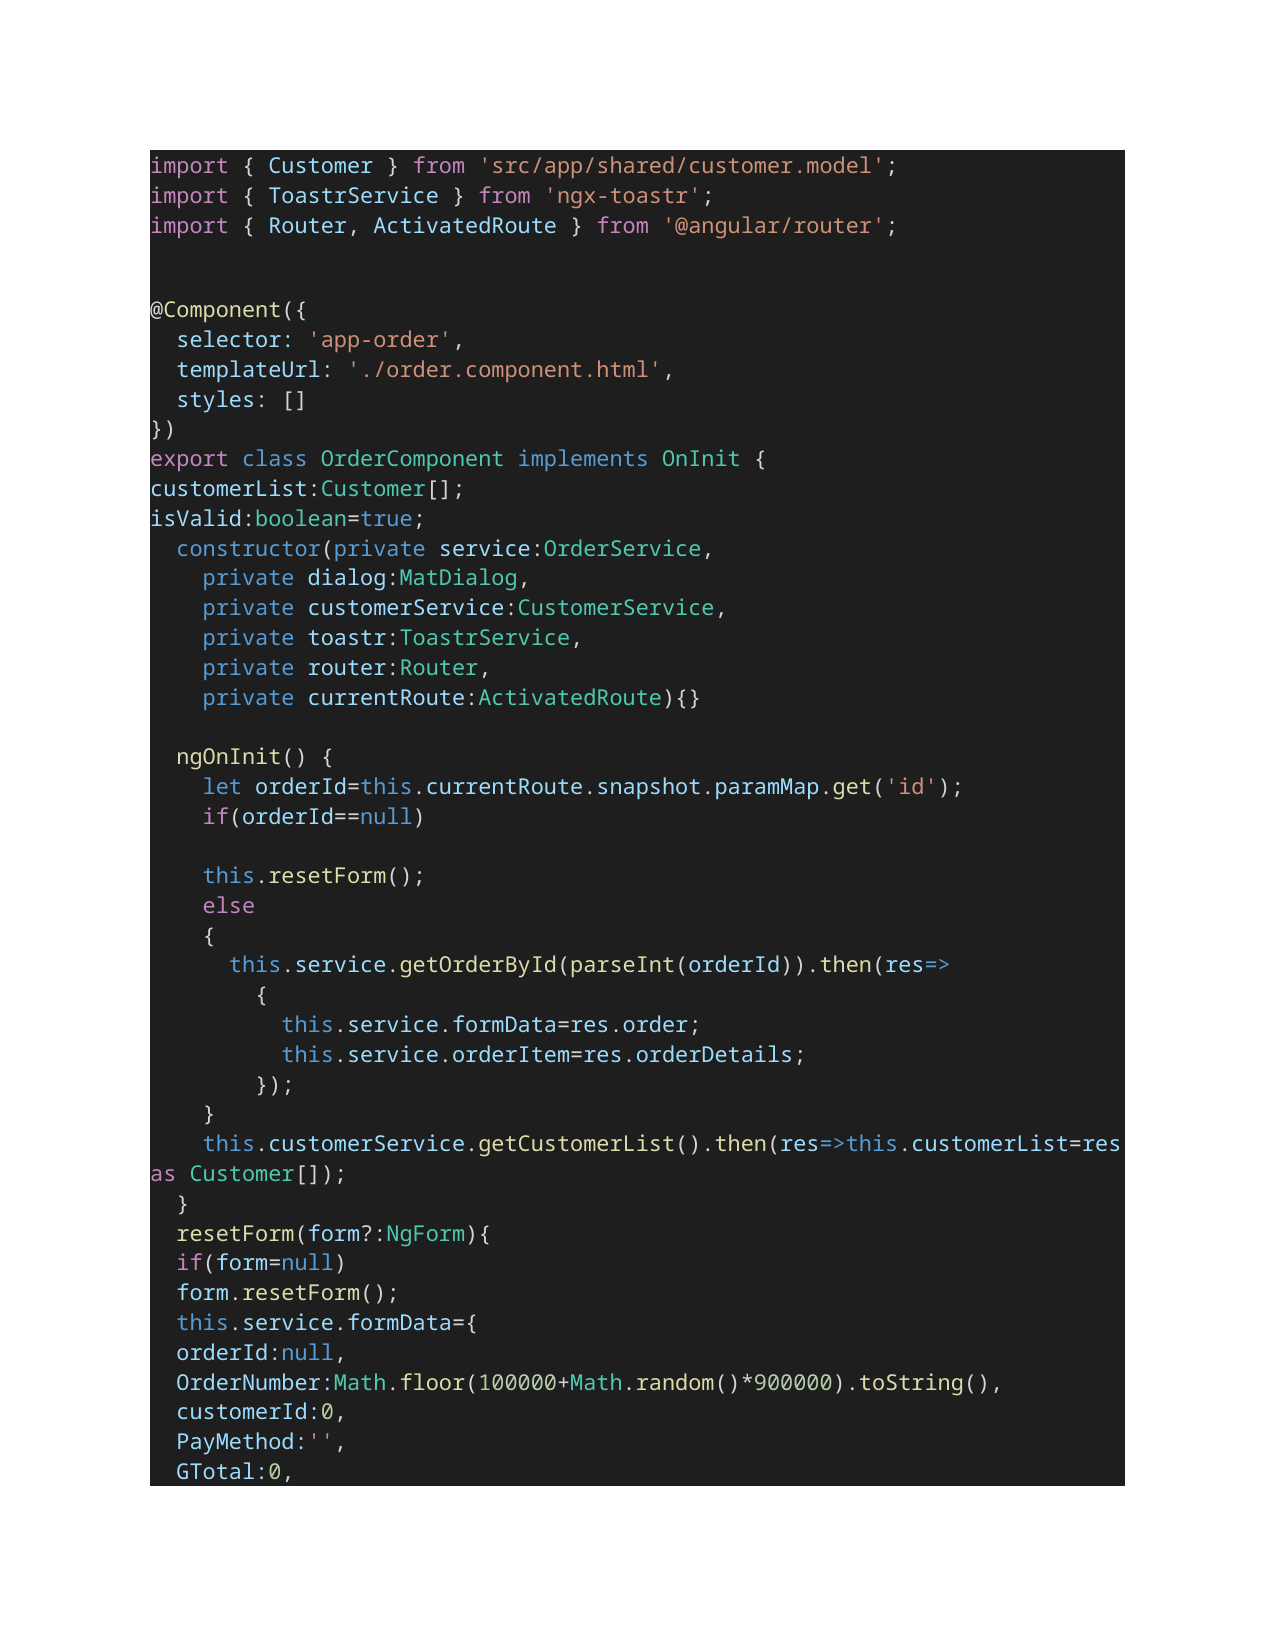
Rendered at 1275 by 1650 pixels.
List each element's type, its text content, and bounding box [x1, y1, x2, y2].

text selector: 'app-order', [150, 324, 1125, 354]
text this.service.orderItem=res.orderDetails; [150, 1039, 1125, 1069]
text } [150, 1188, 1125, 1218]
text private currentRoute:ActivatedRoute){} [150, 681, 1125, 711]
text this.service.getOrderById(parseInt(orderId)).then(res=> [150, 949, 1125, 979]
text { [150, 920, 1125, 949]
text ngOnInit() { [150, 741, 1125, 771]
text else [150, 890, 1125, 920]
text private toastr:ToastrService, [150, 622, 1125, 652]
text OrderNumber:Math.floor(100000+Math.random()*900000).toString(), [150, 1367, 1125, 1396]
text @Component({ [150, 294, 1125, 324]
text orderId:null, [150, 1337, 1125, 1367]
text templateUrl: './order.component.html', [150, 354, 1125, 383]
text private router:Router, [150, 652, 1125, 681]
text isValid:boolean=true; [150, 503, 1125, 532]
text import { ToastrService } from 'ngx-toastr'; [150, 180, 1125, 209]
text GTotal:0, [150, 1456, 1125, 1486]
text import { Customer } from 'src/app/shared/customer.model'; [150, 150, 1125, 180]
text import { Router, ActivatedRoute } from '@angular/router'; [150, 209, 1125, 239]
text this.customerService.getCustomerList().then(res=>this.customerList=res as Customer[]); [150, 1128, 1125, 1188]
text } [150, 1098, 1125, 1128]
text }); [150, 1069, 1125, 1098]
text styles: [] [150, 383, 1125, 413]
text this.service.formData=res.order; [150, 1009, 1125, 1039]
text form.resetForm(); [150, 1277, 1125, 1307]
text constructor(private service:OrderService, [150, 532, 1125, 562]
text }) [150, 413, 1125, 443]
text let orderId=this.currentRoute.snapshot.paramMap.get('id'); [150, 771, 1125, 801]
text customerId:0, [150, 1396, 1125, 1426]
text customerList:Customer[]; [150, 473, 1125, 503]
text if(form=null) [150, 1247, 1125, 1277]
text this.resetForm(); [150, 860, 1125, 890]
text export class OrderComponent implements OnInit { [150, 443, 1125, 473]
text { [150, 979, 1125, 1009]
text private customerService:CustomerService, [150, 592, 1125, 622]
text private dialog:MatDialog, [150, 562, 1125, 592]
text resetForm(form?:NgForm){ [150, 1218, 1125, 1247]
text if(orderId==null) [150, 801, 1125, 830]
text this.service.formData={ [150, 1307, 1125, 1337]
text PayMethod:'', [150, 1426, 1125, 1456]
